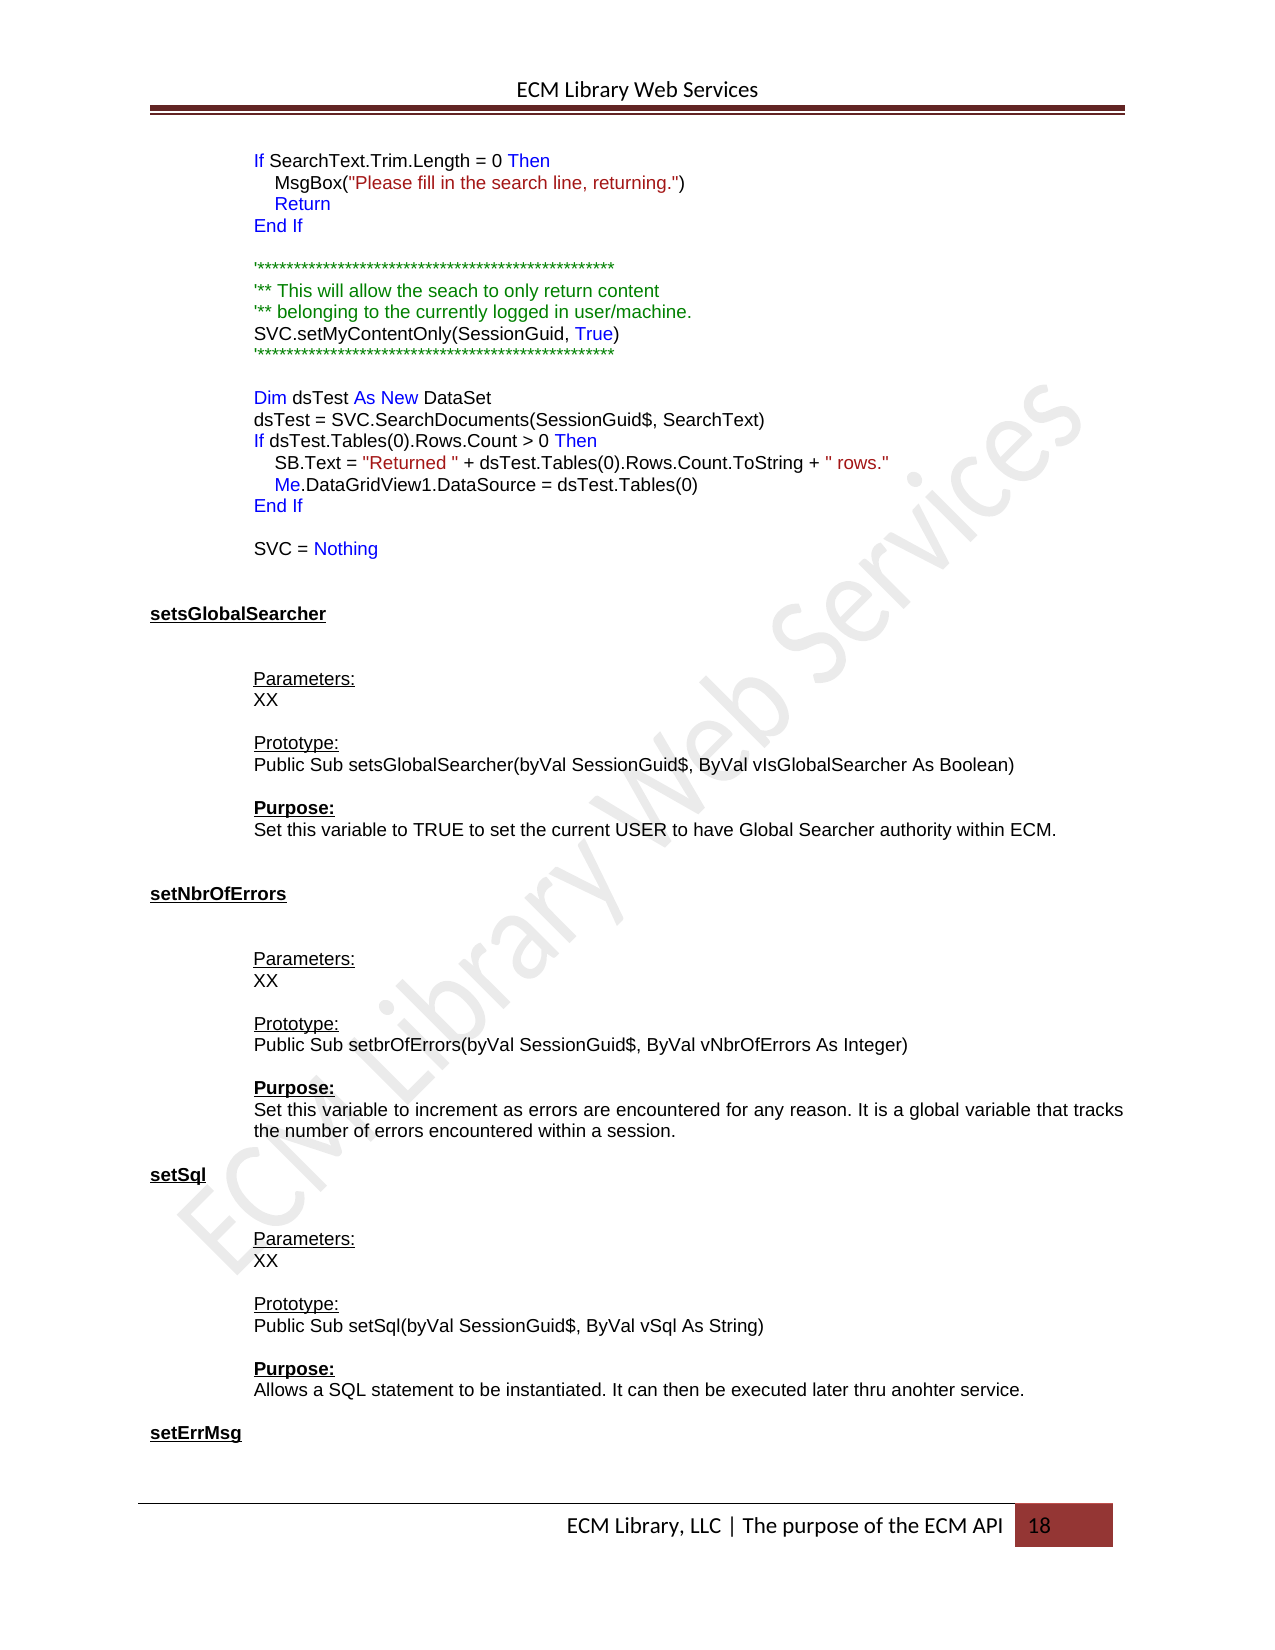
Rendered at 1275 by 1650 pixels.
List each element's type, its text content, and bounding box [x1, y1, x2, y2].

text Me.DataGridView1.DataSource = dsTest.Tables(0) [253, 473, 1125, 495]
text XX [253, 689, 1125, 711]
text Allows a SQL statement to be instantiated. It can then be executed later thru anohter service. [253, 1379, 1125, 1401]
text Return [253, 193, 1125, 215]
text If dsTest.Tables(0).Rows.Count > 0 Then [253, 430, 1125, 452]
text Set this variable to increment as errors are encountered for any reason. It is a global variable that tracks the number of errors encountered within a session. [253, 1099, 1125, 1142]
text If SearchText.Trim.Length = 0 Then [253, 150, 1125, 172]
text Dim dsTest As New DataSet [253, 387, 1125, 409]
text Public Sub setsGlobalSearcher(byVal SessionGuid$, ByVal vIsGlobalSearcher As Boolean) [253, 754, 1125, 775]
text End If [253, 495, 1125, 517]
text Purpose: [253, 1077, 1125, 1099]
text '** belonging to the currently logged in user/machine. [253, 301, 1125, 322]
text Purpose: [253, 1357, 1125, 1379]
text Set this variable to TRUE to set the current USER to have Global Searcher authority within ECM. [253, 818, 1125, 840]
text '** This will allow the seach to only return content [253, 279, 1125, 301]
text End If [253, 215, 1125, 236]
text Prototype: [253, 1012, 1125, 1034]
text Parameters: [253, 1228, 1125, 1250]
text setErrMsg [150, 1422, 1125, 1444]
text XX [253, 969, 1125, 991]
text '************************************************* [253, 258, 1125, 279]
text Parameters: [253, 667, 1125, 689]
text Public Sub setSql(byVal SessionGuid$, ByVal vSql As String) [253, 1314, 1125, 1336]
text MsgBox("Please fill in the search line, returning.") [253, 172, 1125, 193]
text Prototype: [253, 1293, 1125, 1314]
text XX [253, 1250, 1125, 1271]
text dsTest = SVC.SearchDocuments(SessionGuid$, SearchText) [253, 409, 1125, 430]
text '************************************************* [253, 344, 1125, 366]
text setSql [150, 1163, 1125, 1185]
text Prototype: [253, 732, 1125, 754]
text Public Sub setbrOfErrors(byVal SessionGuid$, ByVal vNbrOfErrors As Integer) [253, 1034, 1125, 1056]
text setNbrOfErrors [150, 883, 1125, 905]
text SVC = Nothing [253, 538, 1125, 560]
text SVC.setMyContentOnly(SessionGuid, True) [253, 322, 1125, 344]
text Purpose: [253, 797, 1125, 818]
text Parameters: [253, 948, 1125, 969]
text setsGlobalSearcher [150, 603, 1125, 624]
text SB.Text = "Returned " + dsTest.Tables(0).Rows.Count.ToString + " rows." [253, 452, 1125, 473]
